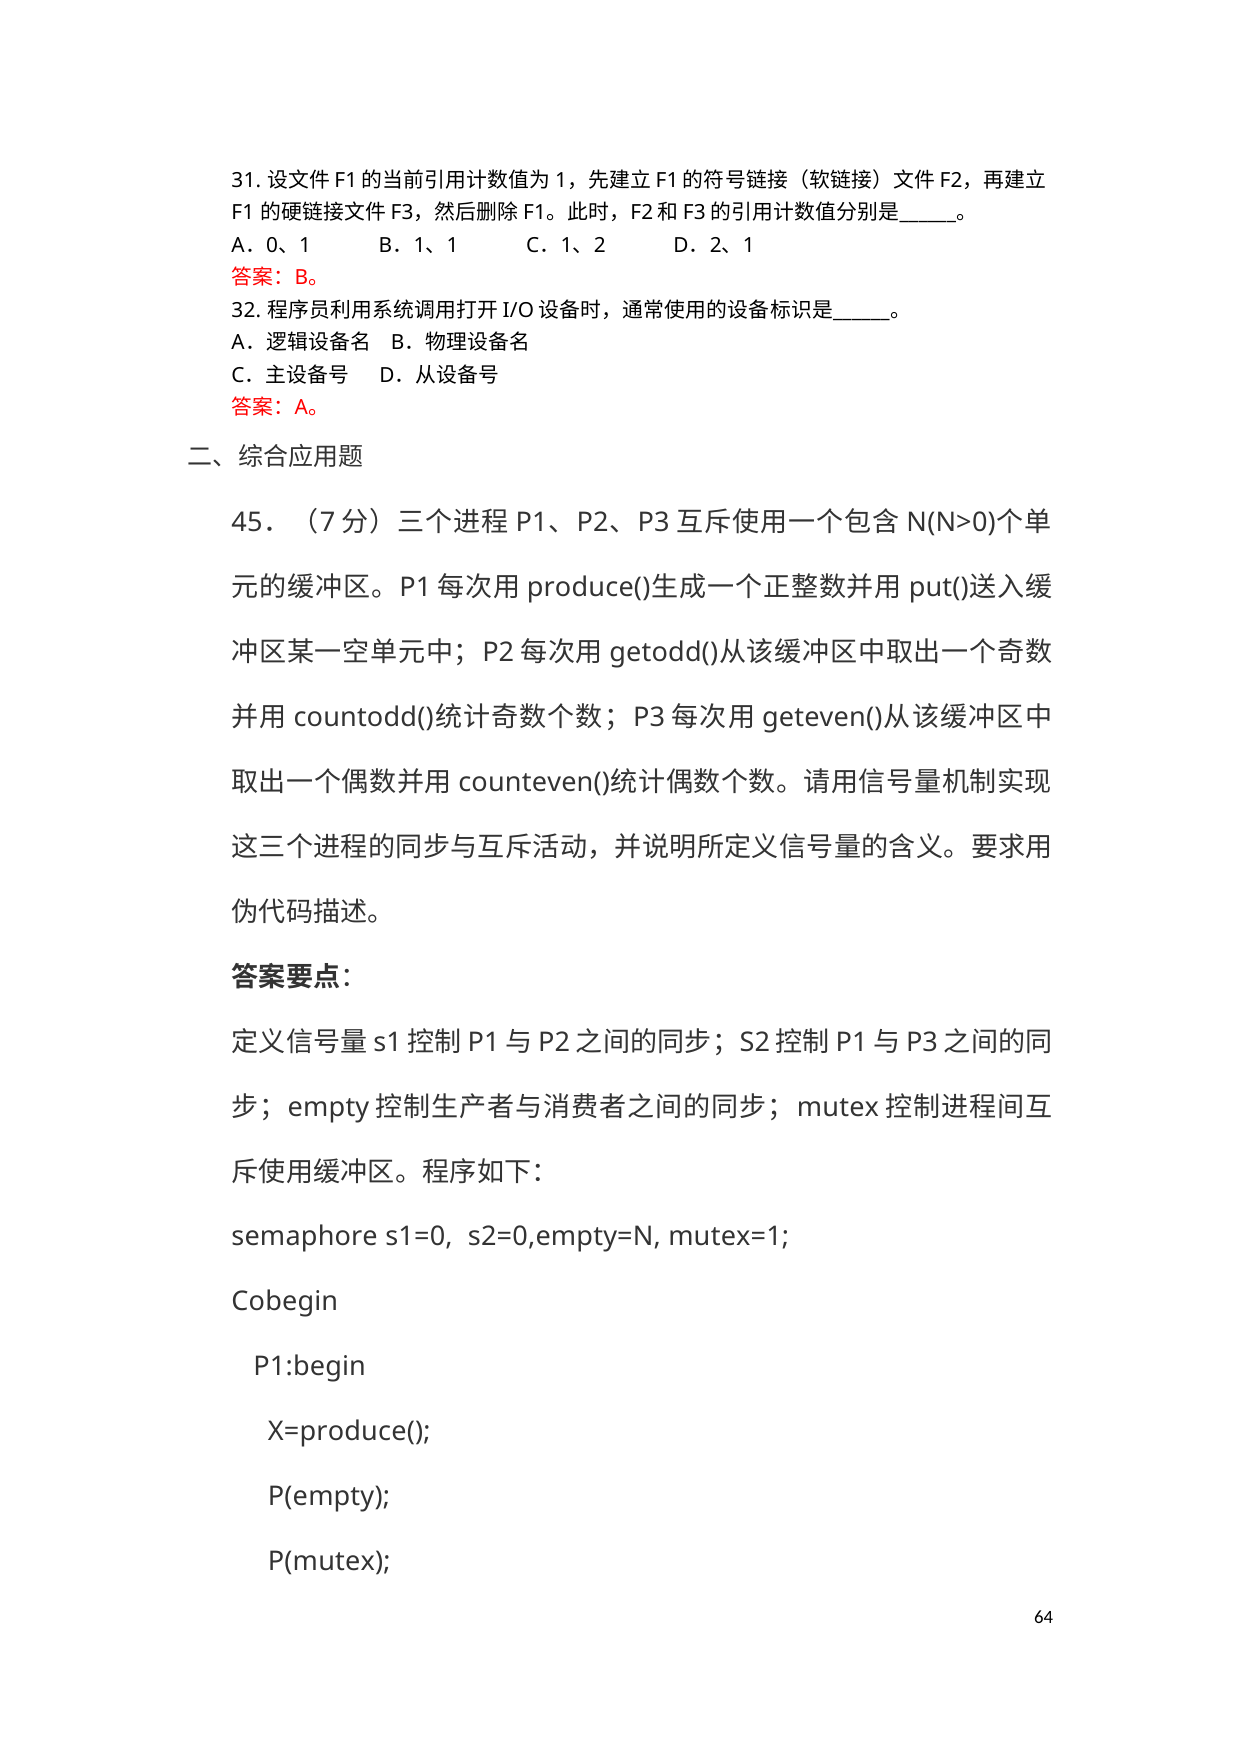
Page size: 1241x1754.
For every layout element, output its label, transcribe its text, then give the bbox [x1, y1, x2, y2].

text P(mutex); [231, 1527, 1053, 1592]
text A．逻辑设备名 B．物理设备名 [231, 324, 1053, 357]
text A．0、1 B．1、1 C．1、2 D．2、1 [231, 227, 1053, 259]
text 答案：B。 [231, 259, 1053, 292]
text 答案要点： [231, 942, 1053, 1007]
text X=produce(); [231, 1397, 1053, 1462]
text 二、综合应用题 [187, 422, 1053, 487]
text Cobegin [231, 1267, 1053, 1332]
text C．主设备号 D．从设备号 [231, 357, 1053, 389]
text P1:begin [231, 1332, 1053, 1397]
text 32. 程序员利用系统调用打开I/O设备时，通常使用的设备标识是______。 [231, 292, 1053, 324]
text 31. 设文件F1的当前引用计数值为1，先建立F1的符号链接（软链接）文件F2，再建立F1 的硬链接文件F3，然后删除F1。此时，F2和F3的引用计数值分别是______。 [231, 162, 1053, 227]
text 45．（7分）三个进程P1、P2、P3互斥使用一个包含N(N>0)个单元的缓冲区。P1每次用produce()生成一个正整数并用put()送入缓冲区某一空单元中；P2每次用getodd()从该缓冲区中取出一个奇数并用countodd()统计奇数个数；P3每次用geteven()从该缓冲区中取出一个偶数并用counteven()统计偶数个数。请用信号量机制实现这三个进程的同步与互斥活动，并说明所定义信号量的含义。要求用伪代码描述。 [231, 487, 1053, 942]
text 定义信号量s1控制P1与P2之间的同步；S2控制P1与P3之间的同步；empty控制生产者与消费者之间的同步；mutex控制进程间互斥使用缓冲区。程序如下： [231, 1007, 1053, 1202]
text semaphore s1=0, s2=0,empty=N, mutex=1; [231, 1202, 1053, 1267]
text 答案：A。 [231, 389, 1053, 422]
text P(empty); [231, 1462, 1053, 1527]
